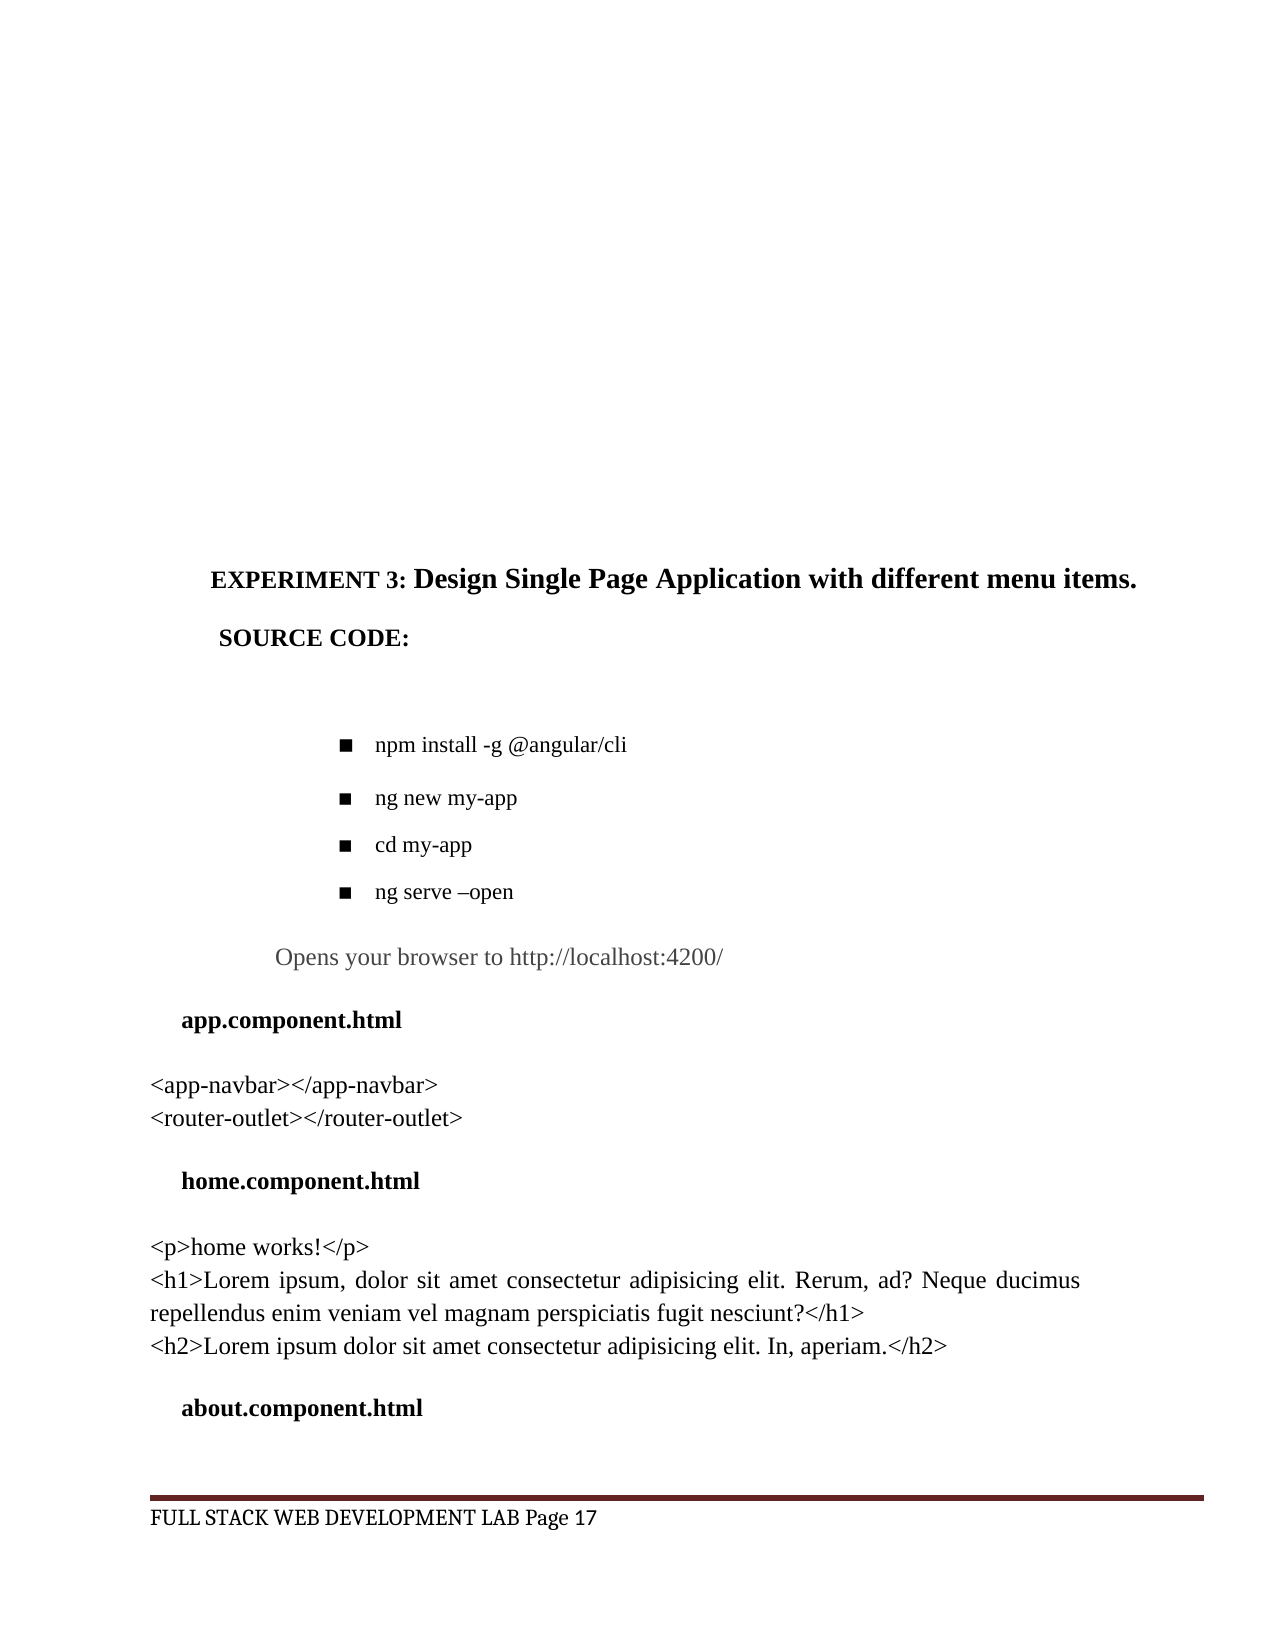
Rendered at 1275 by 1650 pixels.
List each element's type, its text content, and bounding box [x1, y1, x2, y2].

text <router-outlet></router-outlet> [150, 1103, 1204, 1132]
text app.component.html [181, 1006, 1204, 1034]
list cd my-app [337, 818, 1204, 865]
text EXPERIMENT 3: Design Single Page Application with different menu items. [210, 561, 1204, 594]
text <app-navbar></app-navbar> [150, 1071, 1204, 1099]
text <h1>Lorem ipsum, dolor sit amet consectetur adipisicing elit. Rerum, ad? Neque ducimus repellendus enim veniam vel magnam perspiciatis fugit nesciunt?</h1> [150, 1265, 1081, 1327]
text Opens your browser to http://localhost:4200/ [150, 942, 1204, 971]
list npm install -g @angular/cli [337, 716, 1204, 767]
text about.component.html [181, 1393, 1204, 1422]
text SOURCE CODE: [150, 623, 1204, 652]
list ng serve –open [337, 865, 1204, 912]
text <h2>Lorem ipsum dolor sit amet consectetur adipisicing elit. In, aperiam.</h2> [150, 1331, 1204, 1360]
list ng new my-app [337, 771, 1204, 818]
text <p>home works!</p> [150, 1232, 1204, 1261]
text home.component.html [181, 1166, 1204, 1194]
